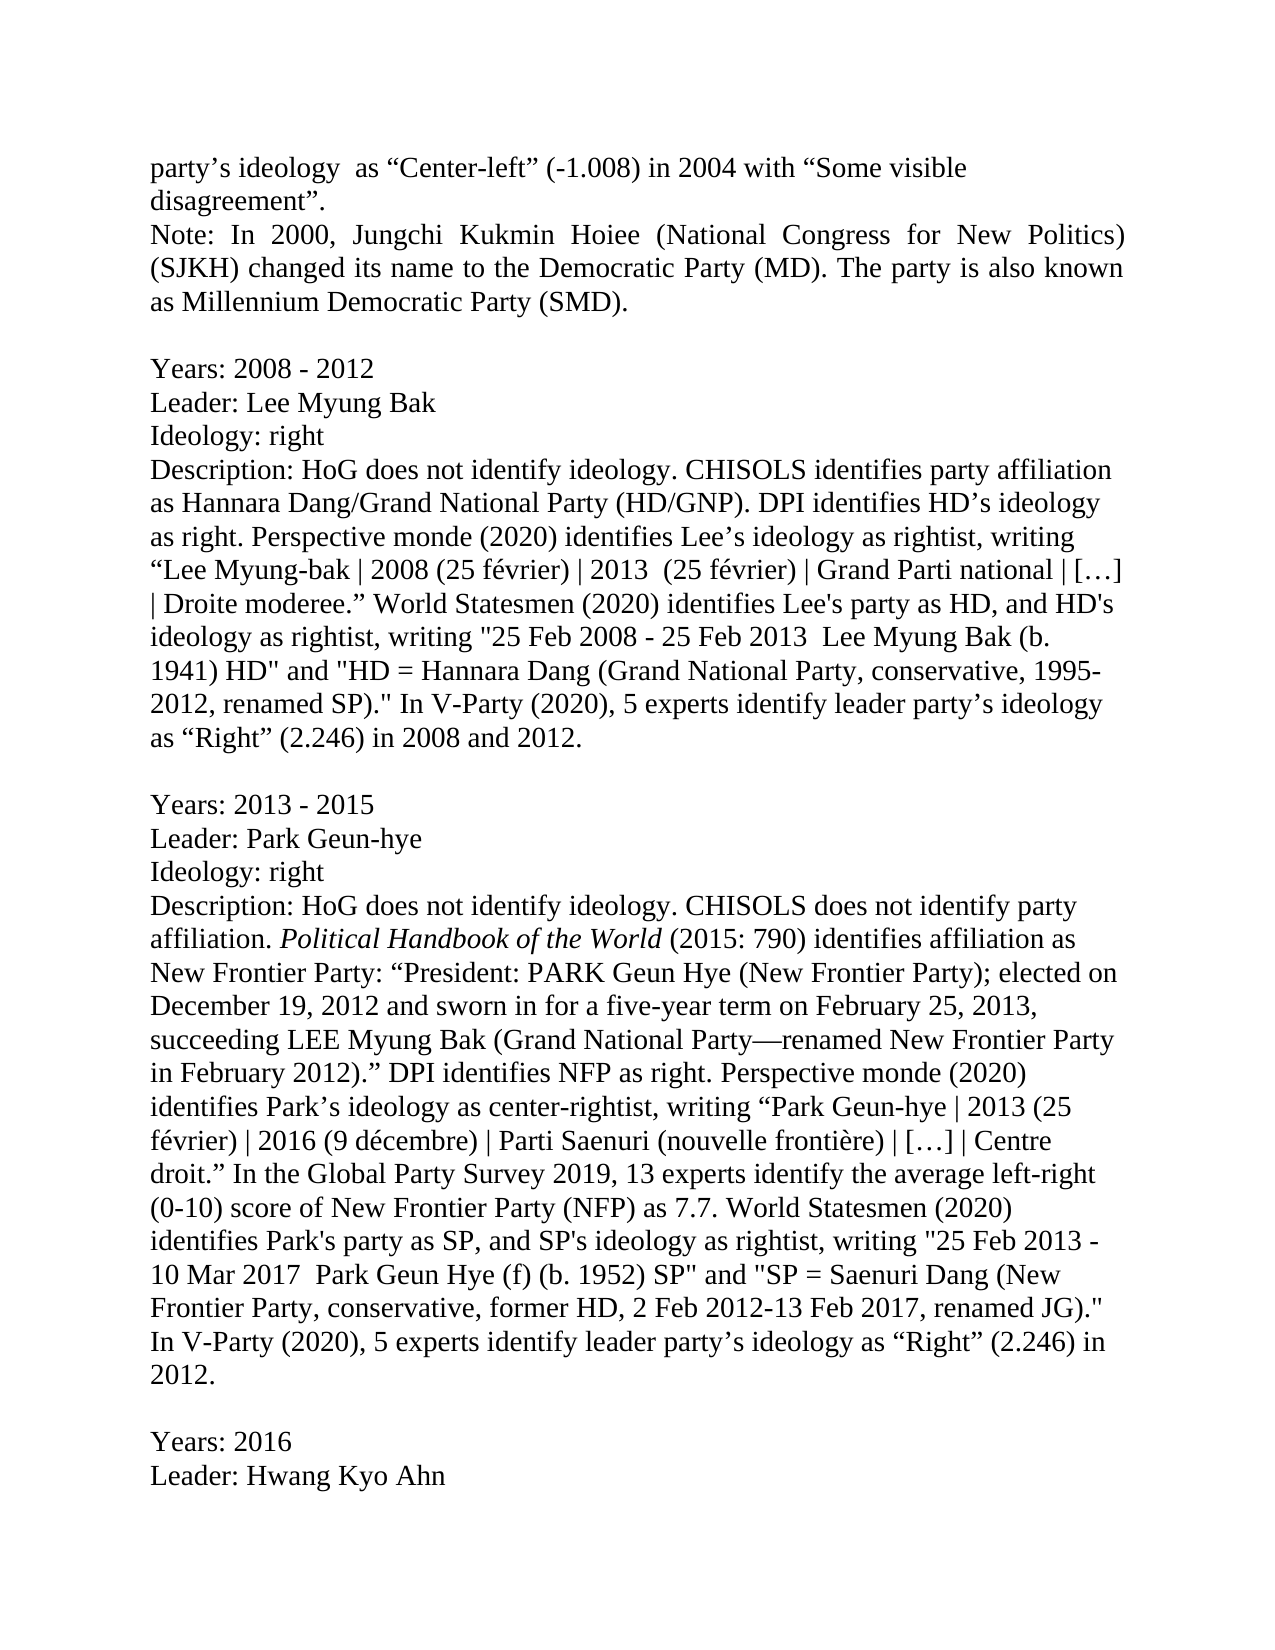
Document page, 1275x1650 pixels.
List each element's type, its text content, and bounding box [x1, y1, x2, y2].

text Description: HoG does not identify ideology. CHISOLS identifies party affiliation as Hannara Dang/Grand National Party (HD/GNP). DPI identifies HD’s ideology as right. Perspective monde (2020) identifies Lee’s ideology as rightist, writing “Lee Myung-bak | 2008 (25 février) | 2013 (25 février) | Grand Parti national | […] | Droite moderee.” World Statesmen (2020) identifies Lee's party as HD, and HD's ideology as rightist, writing "25 Feb 2008 - 25 Feb 2013 Lee Myung Bak (b. 1941) HD" and "HD = Hannara Dang (Grand National Party, conservative, 1995-2012, renamed SP)." In V-Party (2020), 5 experts identify leader party’s ideology as “Right” (2.246) in 2008 and 2012. [150, 452, 1125, 754]
text Ideology: right [150, 854, 1125, 888]
text Leader: Park Geun-hye [150, 821, 1125, 854]
text Leader: Hwang Kyo Ahn [150, 1458, 1125, 1492]
text Leader: Lee Myung Bak [150, 385, 1125, 418]
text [150, 150, 1125, 217]
text Years: 2008 - 2012 [150, 351, 1125, 385]
text Years: 2013 - 2015 [150, 787, 1125, 821]
text Note: In 2000, Jungchi Kukmin Hoiee (National Congress for New Politics) (SJKH) changed its name to the Democratic Party (MD). The party is also known as Millennium Democratic Party (SMD). [150, 217, 1125, 318]
text Years: 2016 [150, 1424, 1125, 1458]
text Ideology: right [150, 418, 1125, 452]
text Description: HoG does not identify ideology. CHISOLS does not identify party affiliation. Political Handbook of the World (2015: 790) identifies affiliation as New Frontier Party: “President: PARK Geun Hye (New Frontier Party); elected on December 19, 2012 and sworn in for a five-year term on February 25, 2013, succeeding LEE Myung Bak (Grand National Party—renamed New Frontier Party in February 2012).” DPI identifies NFP as right. Perspective monde (2020) identifies Park’s ideology as center-rightist, writing “Park Geun-hye | 2013 (25 février) | 2016 (9 décembre) | Parti Saenuri (nouvelle frontière) | […] | Centre droit.” In the Global Party Survey 2019, 13 experts identify the average left-right (0-10) score of New Frontier Party (NFP) as 7.7. World Statesmen (2020) identifies Park's party as SP, and SP's ideology as rightist, writing "25 Feb 2013 - 10 Mar 2017 Park Geun Hye (f) (b. 1952) SP" and "SP = Saenuri Dang (New Frontier Party, conservative, former HD, 2 Feb 2012-13 Feb 2017, renamed JG)." In V-Party (2020), 5 experts identify leader party’s ideology as “Right” (2.246) in 2012. [150, 888, 1125, 1391]
